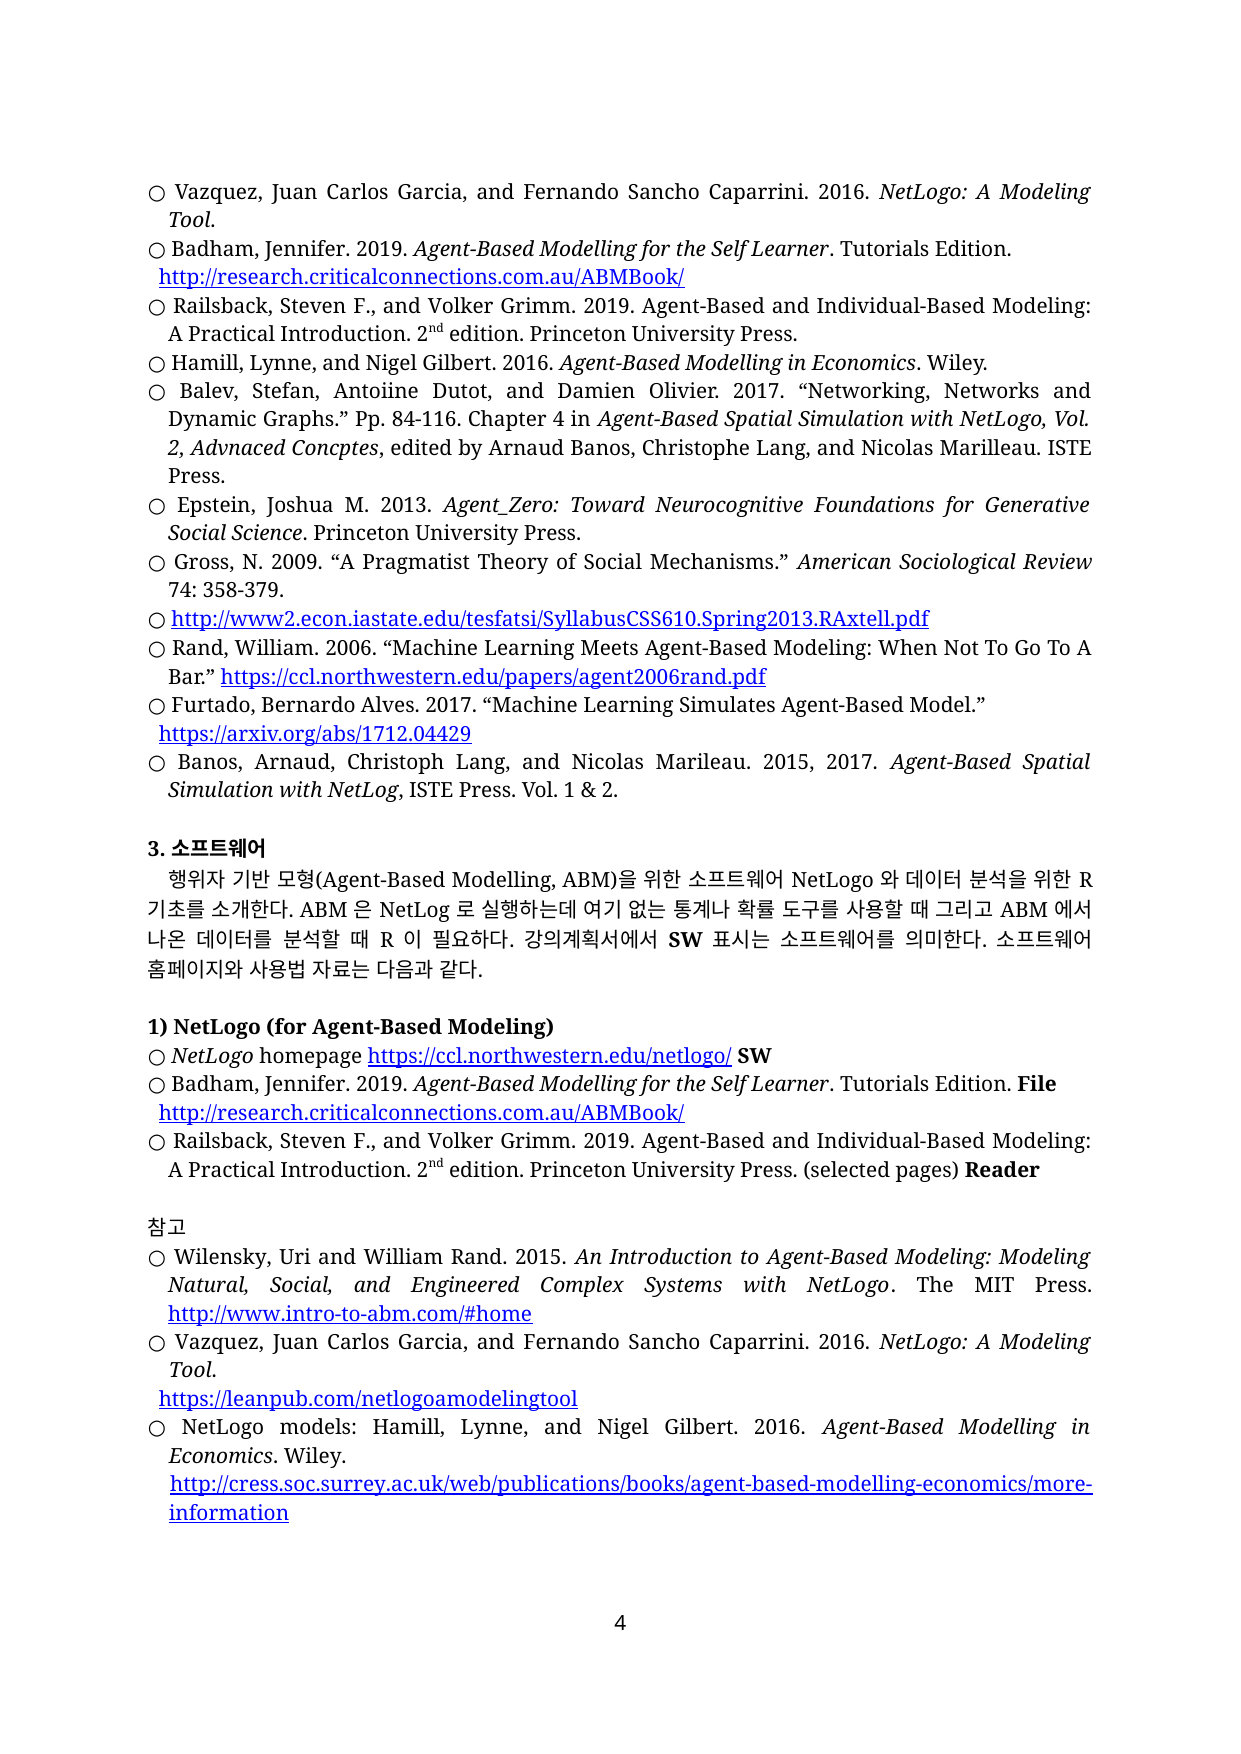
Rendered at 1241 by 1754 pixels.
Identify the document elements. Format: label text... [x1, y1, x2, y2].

text ○ Epstein, Joshua M. 2013. Agent_Zero: Toward Neurocognitive Foundations for Generative Social Science. Princeton University Press. [148, 490, 1093, 547]
text 1) NetLogo (for Agent-Based Modeling) [148, 1012, 1093, 1041]
text ○ NetLogo models: Hamill, Lynne, and Nigel Gilbert. 2016. Agent-Based Modelling in Economics. Wiley. [148, 1412, 1093, 1469]
text ○ Railsback, Steven F., and Volker Grimm. 2019. Agent-Based and Individual-Based Modeling: A Practical Introduction. 2nd edition. Princeton University Press. [148, 291, 1093, 348]
text ○ Badham, Jennifer. 2019. Agent-Based Modelling for the Self Learner. Tutorials Edition. [148, 234, 1093, 262]
text https://arxiv.org/abs/1712.04429 [148, 719, 1093, 747]
text ○ Wilensky, Uri and William Rand. 2015. An Introduction to Agent-Based Modeling: Modeling Natural, Social, and Engineered Complex Systems with NetLogo. The MIT Press. http://www.intro-to-abm.com/#home [148, 1242, 1093, 1327]
text ○ Rand, William. 2006. “Machine Learning Meets Agent-Based Modeling: When Not To Go To A Bar.” https://ccl.northwestern.edu/papers/agent2006rand.pdf [148, 633, 1093, 690]
text ○ Gross, N. 2009. “A Pragmatist Theory of Social Mechanisms.” American Sociological Review 74: 358-379. [148, 547, 1093, 604]
text ○ http://www2.econ.iastate.edu/tesfatsi/SyllabusCSS610.Spring2013.RAxtell.pdf [148, 604, 1093, 633]
text ○ Hamill, Lynne, and Nigel Gilbert. 2016. Agent-Based Modelling in Economics. Wiley. [148, 348, 1093, 376]
text http://cress.soc.surrey.ac.uk/web/publications/books/agent-based-modelling-economics/more-information [148, 1469, 1093, 1526]
text ○ NetLogo homepage https://ccl.northwestern.edu/netlogo/ SW [148, 1041, 1093, 1069]
text http://research.criticalconnections.com.au/ABMBook/ [148, 1098, 1093, 1126]
text 참고 [148, 1212, 1093, 1242]
text ○ Balev, Stefan, Antoiine Dutot, and Damien Olivier. 2017. “Networking, Networks and Dynamic Graphs.” Pp. 84-116. Chapter 4 in Agent-Based Spatial Simulation with NetLogo, Vol. 2, Advnaced Concptes, edited by Arnaud Banos, Christophe Lang, and Nicolas Marilleau. ISTE Press. [148, 376, 1093, 490]
text ○ Banos, Arnaud, Christoph Lang, and Nicolas Marileau. 2015, 2017. Agent-Based Spatial Simulation with NetLog, ISTE Press. Vol. 1 & 2. [148, 747, 1093, 804]
text ○ Badham, Jennifer. 2019. Agent-Based Modelling for the Self Learner. Tutorials Edition. File [148, 1069, 1093, 1098]
text ○ Vazquez, Juan Carlos Garcia, and Fernando Sancho Caparrini. 2016. NetLogo: A Modeling Tool. [148, 1327, 1093, 1384]
text 3. 소프트웨어 [148, 832, 1093, 863]
text ○ Furtado, Bernardo Alves. 2017. “Machine Learning Simulates Agent-Based Model.” [148, 690, 1093, 719]
text ○ Vazquez, Juan Carlos Garcia, and Fernando Sancho Caparrini. 2016. NetLogo: A Modeling Tool. [148, 177, 1093, 234]
text ○ Railsback, Steven F., and Volker Grimm. 2019. Agent-Based and Individual-Based Modeling: A Practical Introduction. 2nd edition. Princeton University Press. (selected pages) Reader [148, 1126, 1093, 1183]
text https://leanpub.com/netlogoamodelingtool [148, 1384, 1093, 1412]
text 행위자 기반 모형(Agent-Based Modelling, ABM)을 위한 소프트웨어 NetLogo 와 데이터 분석을 위한 R 기초를 소개한다. ABM 은 NetLog 로 실행하는데 여기 없는 통계나 확률 도구를 사용할 때 그리고 ABM 에서 나온 데이터를 분석할 때 R 이 필요하다. 강의계획서에서 SW 표시는 소프트웨어를 의미한다. 소프트웨어 홈페이지와 사용법 자료는 다음과 같다. [148, 863, 1093, 984]
text http://research.criticalconnections.com.au/ABMBook/ [148, 262, 1093, 291]
